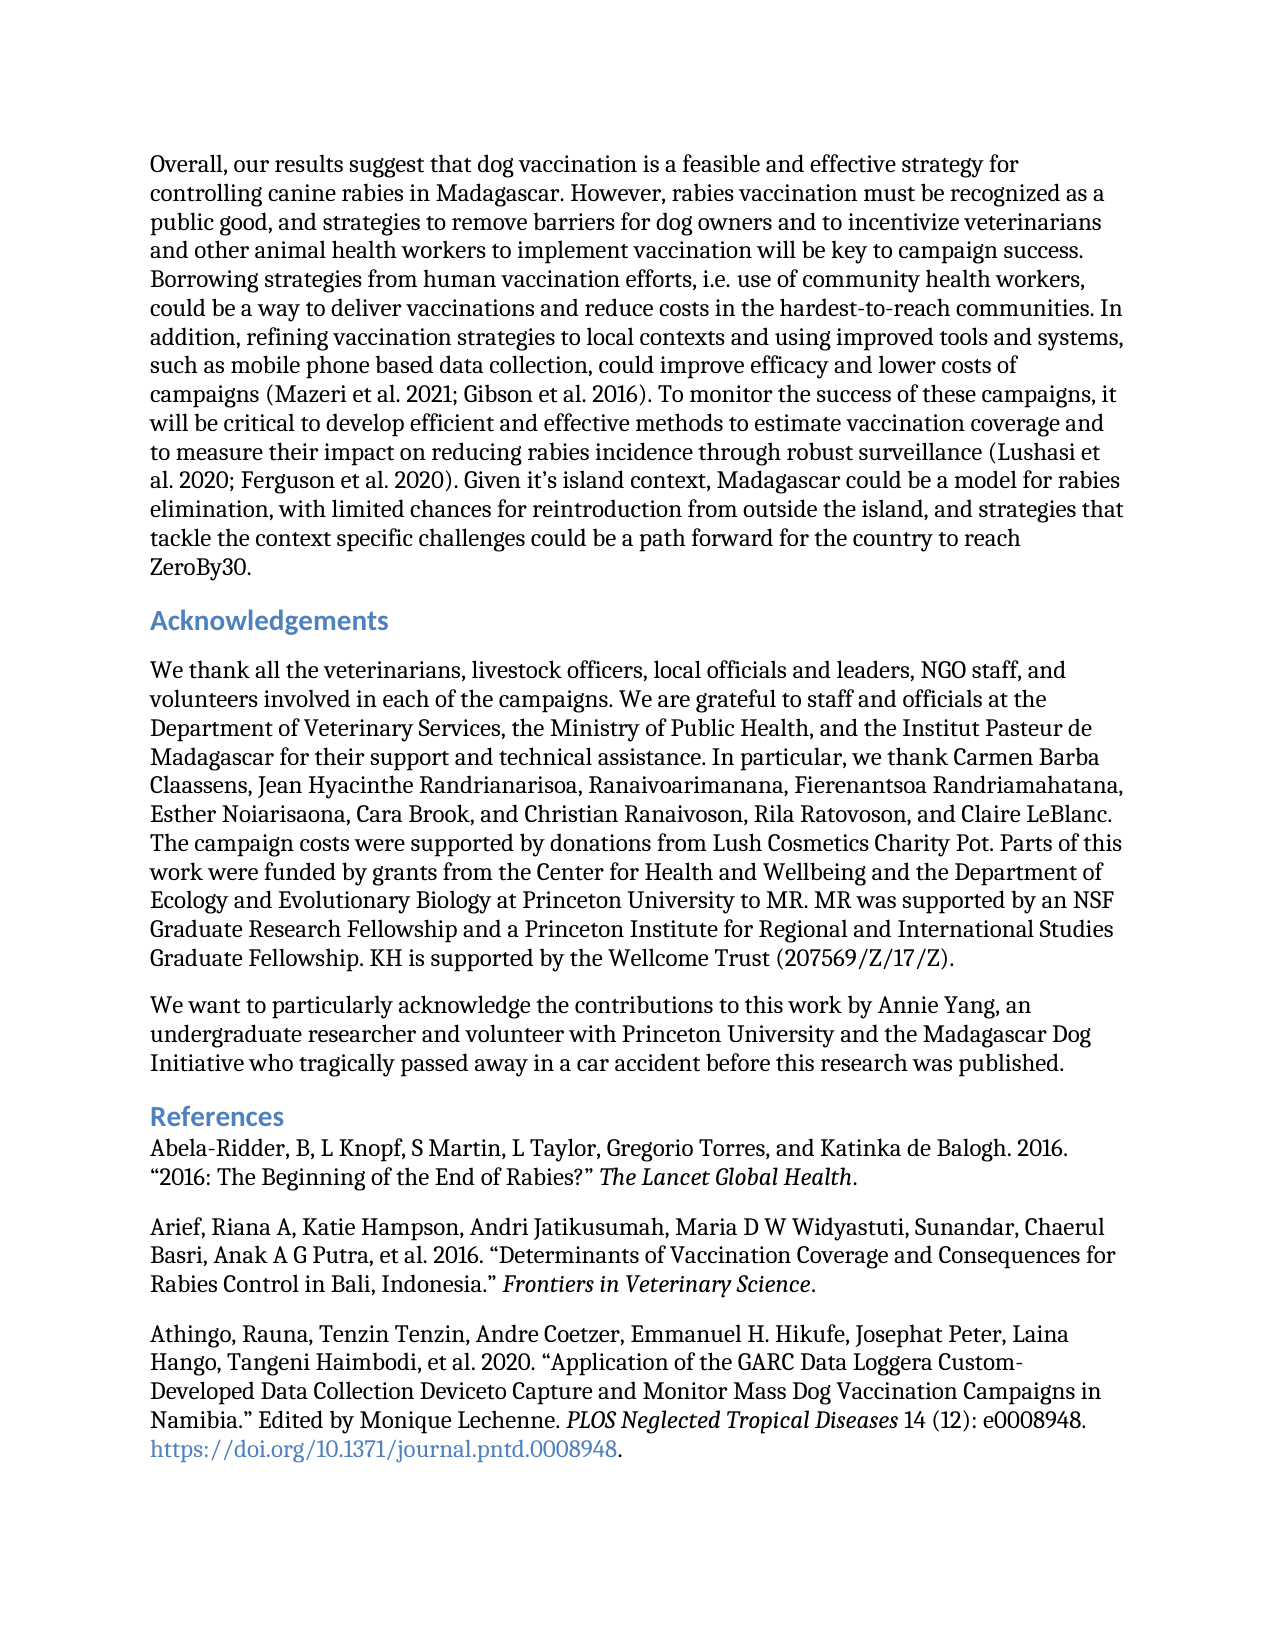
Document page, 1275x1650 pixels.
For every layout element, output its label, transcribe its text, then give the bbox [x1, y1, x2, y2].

text Abela-Ridder, B, L Knopf, S Martin, L Taylor, Gregorio Torres, and Katinka de Balogh. 2016. “2016: The Beginning of the End of Rabies?” The Lancet Global Health. [150, 1134, 1125, 1192]
text Overall, our results suggest that dog vaccination is a feasible and effective strategy for controlling canine rabies in Madagascar. However, rabies vaccination must be recognized as a public good, and strategies to remove barriers for dog owners and to incentivize veterinarians and other animal health workers to implement vaccination will be key to campaign success. Borrowing strategies from human vaccination efforts, i.e. use of community health workers, could be a way to deliver vaccinations and reduce costs in the hardest-to-reach communities. In addition, refining vaccination strategies to local contexts and using improved tools and systems, such as mobile phone based data collection, could improve efficacy and lower costs of campaigns (Mazeri et al. 2021; Gibson et al. 2016). To monitor the success of these campaigns, it will be critical to develop efficient and effective methods to estimate vaccination coverage and to measure their impact on reducing rabies incidence through robust surveillance (Lushasi et al. 2020; Ferguson et al. 2020). Given it’s island context, Madagascar could be a model for rabies elimination, with limited chances for reintroduction from outside the island, and strategies that tackle the context specific challenges could be a path forward for the country to reach ZeroBy30. [150, 150, 1125, 581]
text We thank all the veterinarians, livestock officers, local officials and leaders, NGO staff, and volunteers involved in each of the campaigns. We are grateful to staff and officials at the Department of Veterinary Services, the Ministry of Public Health, and the Institut Pasteur de Madagascar for their support and technical assistance. In particular, we thank Carmen Barba Claassens, Jean Hyacinthe Randrianarisoa, Ranaivoarimanana, Fierenantsoa Randriamahatana, Esther Noiarisaona, Cara Brook, and Christian Ranaivoson, Rila Ratovoson, and Claire LeBlanc. The campaign costs were supported by donations from Lush Cosmetics Charity Pot. Parts of this work were funded by grants from the Center for Health and Wellbeing and the Department of Ecology and Evolutionary Biology at Princeton University to MR. MR was supported by an NSF Graduate Research Fellowship and a Princeton Institute for Regional and International Studies Graduate Fellowship. KH is supported by the Wellcome Trust (207569/Z/17/Z). [150, 656, 1125, 973]
subtitle Acknowledgements [150, 602, 1125, 638]
text Athingo, Rauna, Tenzin Tenzin, Andre Coetzer, Emmanuel H. Hikufe, Josephat Peter, Laina Hango, Tangeni Haimbodi, et al. 2020. “Application of the GARC Data Loggera Custom-Developed Data Collection Deviceto Capture and Monitor Mass Dog Vaccination Campaigns in Namibia.” Edited by Monique Lechenne. PLOS Neglected Tropical Diseases 14 (12): e0008948. https://doi.org/10.1371/journal.pntd.0008948. [150, 1319, 1125, 1463]
text Arief, Riana A, Katie Hampson, Andri Jatikusumah, Maria D W Widyastuti, Sunandar, Chaerul Basri, Anak A G Putra, et al. 2016. “Determinants of Vaccination Coverage and Consequences for Rabies Control in Bali, Indonesia.” Frontiers in Veterinary Science. [150, 1212, 1125, 1299]
text We want to particularly acknowledge the contributions to this work by Annie Yang, an undergraduate researcher and volunteer with Princeton University and the Madagascar Dog Initiative who tragically passed away in a car accident before this research was published. [150, 991, 1125, 1078]
subtitle References [150, 1098, 1125, 1134]
